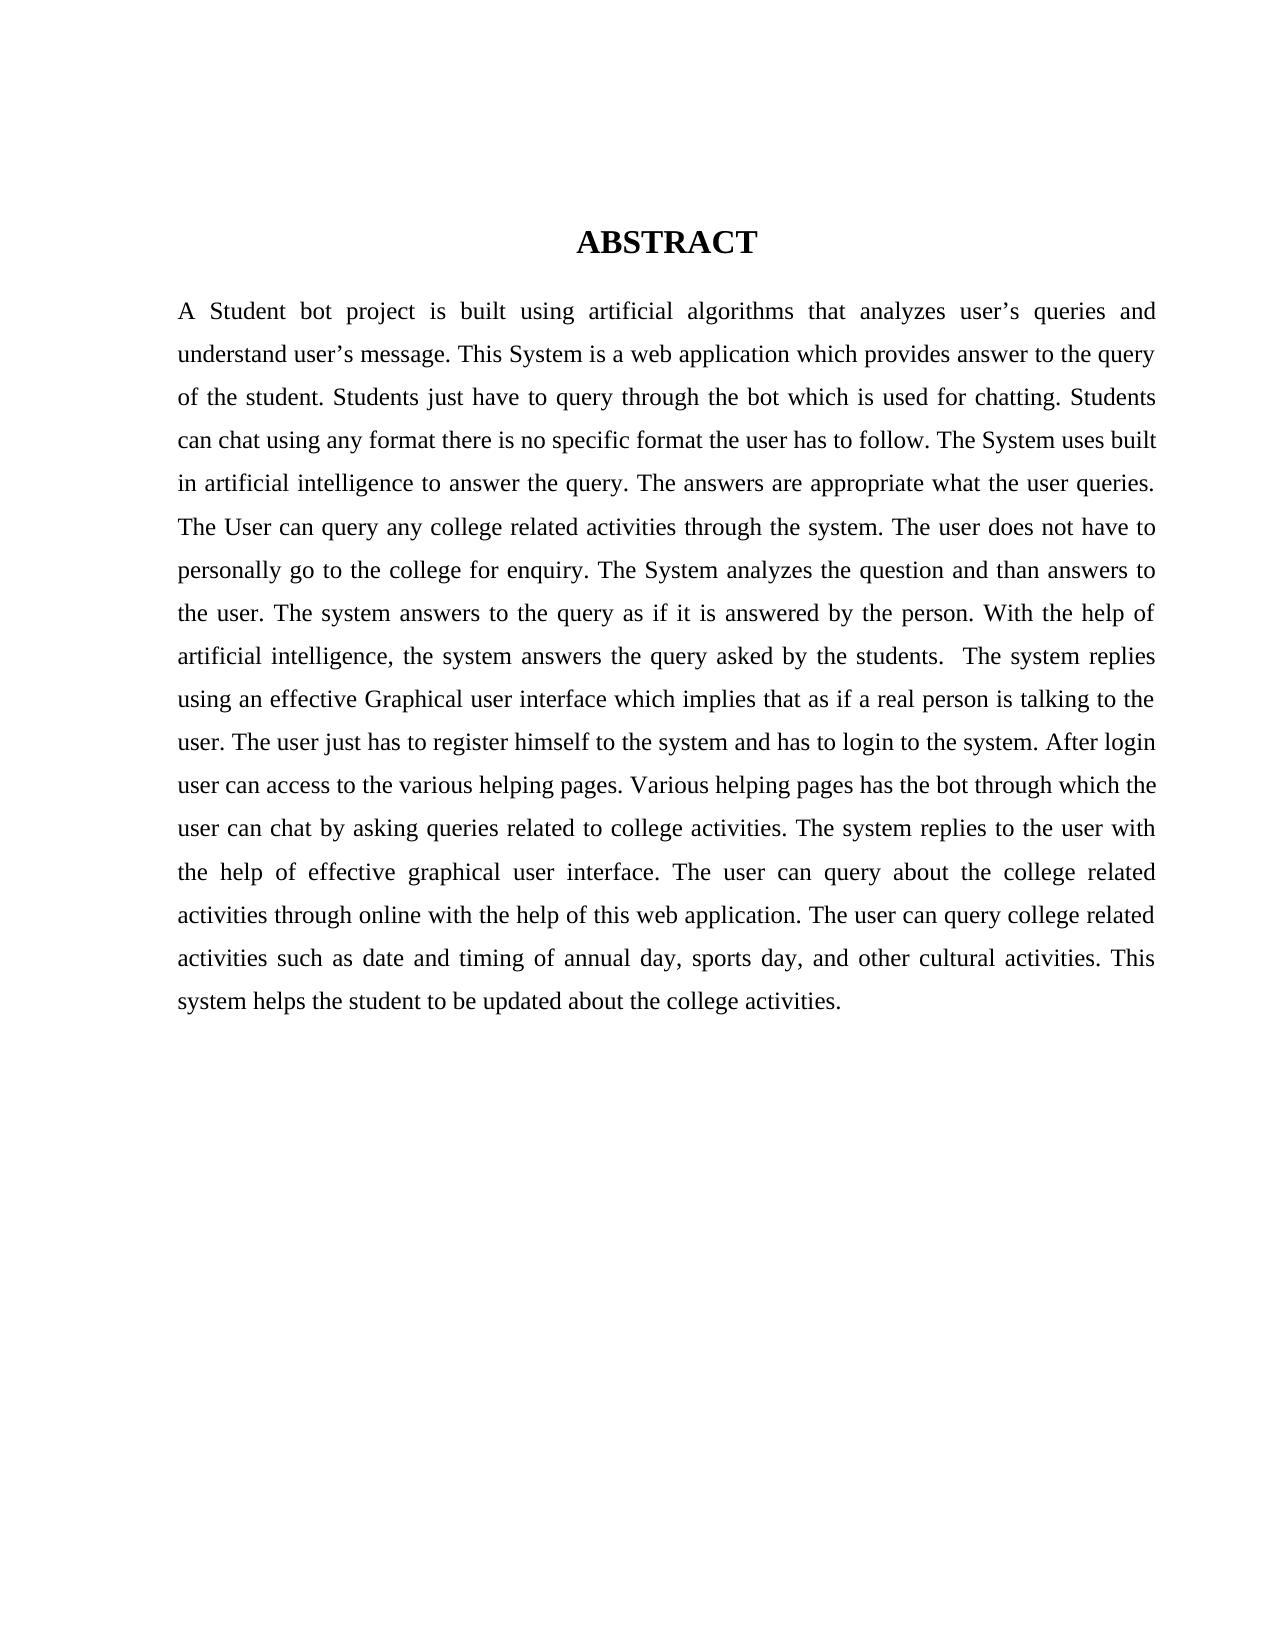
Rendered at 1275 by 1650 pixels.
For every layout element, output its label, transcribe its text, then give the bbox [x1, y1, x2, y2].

text A Student bot project is built using artificial algorithms that analyzes user’s queries and understand user’s message. This System is a web application which provides answer to the query of the student. Students just have to query through the bot which is used for chatting. Students can chat using any format there is no specific format the user has to follow. The System uses built in artificial intelligence to answer the query. The answers are appropriate what the user queries. The User can query any college related activities through the system. The user does not have to personally go to the college for enquiry. The System analyzes the question and than answers to the user. The system answers to the query as if it is answered by the person. With the help of artificial intelligence, the system answers the query asked by the students. The system replies using an effective Graphical user interface which implies that as if a real person is talking to the user. The user just has to register himself to the system and has to login to the system. After login user can access to the various helping pages. Various helping pages has the bot through which the user can chat by asking queries related to college activities. The system replies to the user with the help of effective graphical user interface. The user can query about the college related activities through online with the help of this web application. The user can query college related activities such as date and timing of annual day, sports day, and other cultural activities. This system helps the student to be updated about the college activities. [177, 296, 1157, 1015]
text ABSTRACT [177, 222, 1157, 260]
